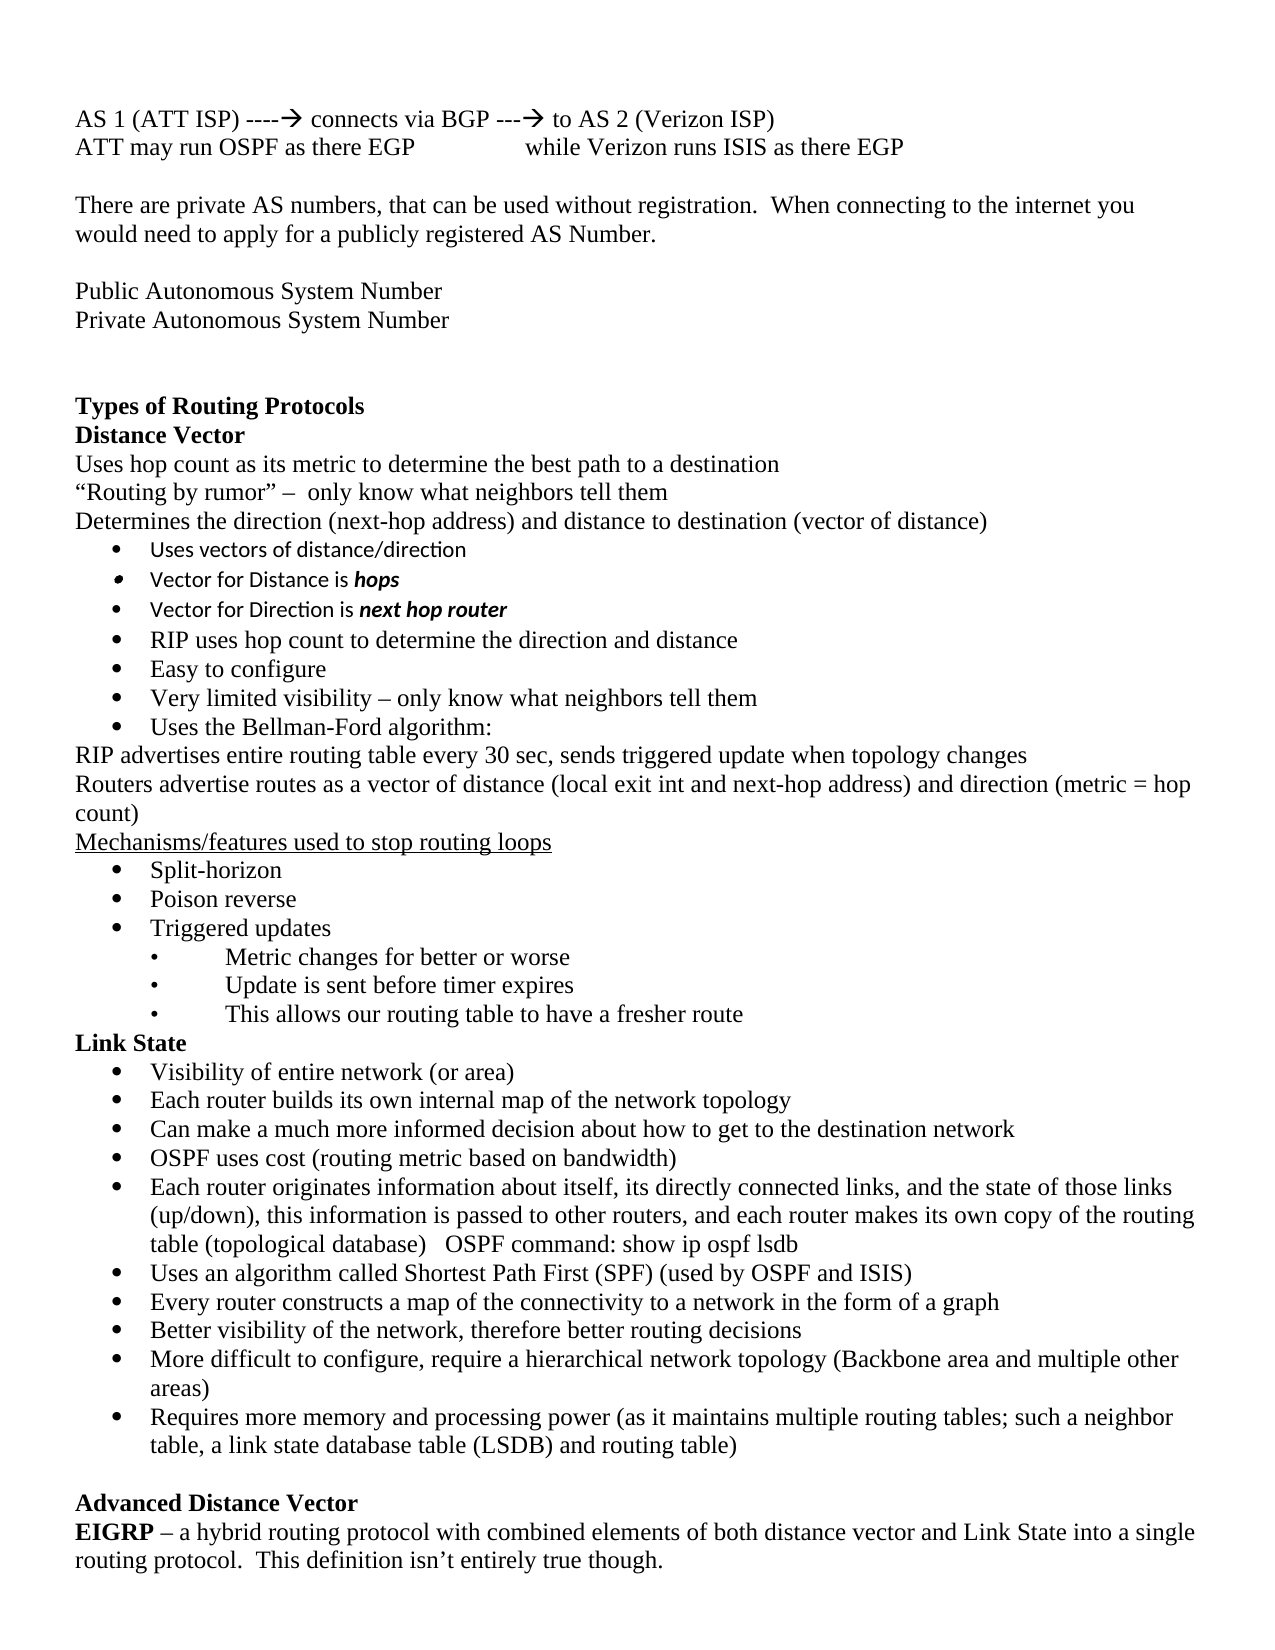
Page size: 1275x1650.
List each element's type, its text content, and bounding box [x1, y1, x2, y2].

text Public Autonomous System Number [75, 276, 1200, 305]
list Each router originates information about itself, its directly connected links, and the state of those links (up/down), this information is passed to other routers, and each router makes its own copy of the routing table (topological database) OSPF command: show ip ospf lsdb [112, 1172, 1200, 1258]
list Uses the Bellman-Ford algorithm: [112, 712, 1200, 741]
list Split-horizon [112, 856, 1200, 884]
list Every router constructs a map of the connectivity to a network in the form of a graph [112, 1287, 1200, 1316]
list Easy to configure [112, 654, 1200, 683]
list Can make a much more informed decision about how to get to the destination network [112, 1114, 1200, 1143]
list Vector for Distance is hops [112, 565, 1200, 593]
text Distance Vector [75, 420, 1200, 449]
text Mechanisms/features used to stop routing loops [75, 827, 1200, 856]
list Each router builds its own internal map of the network topology [112, 1086, 1200, 1114]
text EIGRP – a hybrid routing protocol with combined elements of both distance vector and Link State into a single routing protocol. This definition isn’t entirely true though. [75, 1517, 1200, 1574]
text Types of Routing Protocols [75, 391, 1200, 420]
text There are private AS numbers, that can be used without registration. When connecting to the internet you would need to apply for a publicly registered AS Number. [75, 190, 1200, 247]
text • This allows our routing table to have a fresher route [75, 999, 1200, 1028]
text AS 1 (ATT ISP) ---- connects via BGP --- to AS 2 (Verizon ISP) [75, 104, 1200, 132]
text • Metric changes for better or worse [75, 942, 1200, 971]
list Vector for Direction is next hop router [112, 595, 1200, 623]
text • Update is sent before timer expires [75, 971, 1200, 999]
text “Routing by rumor” – only know what neighbors tell them [75, 477, 1200, 506]
list Triggered updates [112, 913, 1200, 942]
text Uses hop count as its metric to determine the best path to a destination [75, 449, 1200, 477]
list Uses an algorithm called Shortest Path First (SPF) (used by OSPF and ISIS) [112, 1258, 1200, 1287]
text RIP advertises entire routing table every 30 sec, sends triggered update when topology changes [75, 741, 1200, 769]
text Advanced Distance Vector [75, 1488, 1200, 1517]
text ATT may run OSPF as there EGP while Verizon runs ISIS as there EGP [75, 132, 1200, 161]
text Determines the direction (next-hop address) and distance to destination (vector of distance) [75, 506, 1200, 535]
text Routers advertise routes as a vector of distance (local exit int and next-hop address) and direction (metric = hop count) [75, 769, 1200, 827]
list Visibility of entire network (or area) [112, 1057, 1200, 1086]
text Private Autonomous System Number [75, 305, 1200, 334]
list OSPF uses cost (routing metric based on bandwidth) [112, 1143, 1200, 1172]
list More difficult to configure, require a hierarchical network topology (Backbone area and multiple other areas) [112, 1344, 1200, 1402]
list Uses vectors of distance/direction [112, 535, 1200, 563]
list Very limited visibility – only know what neighbors tell them [112, 683, 1200, 712]
list Requires more memory and processing power (as it maintains multiple routing tables; such a neighbor table, a link state database table (LSDB) and routing table) [112, 1402, 1200, 1459]
list Better visibility of the network, therefore better routing decisions [112, 1316, 1200, 1344]
list Poison reverse [112, 884, 1200, 913]
text Link State [75, 1028, 1200, 1057]
list RIP uses hop count to determine the direction and distance [112, 626, 1200, 654]
